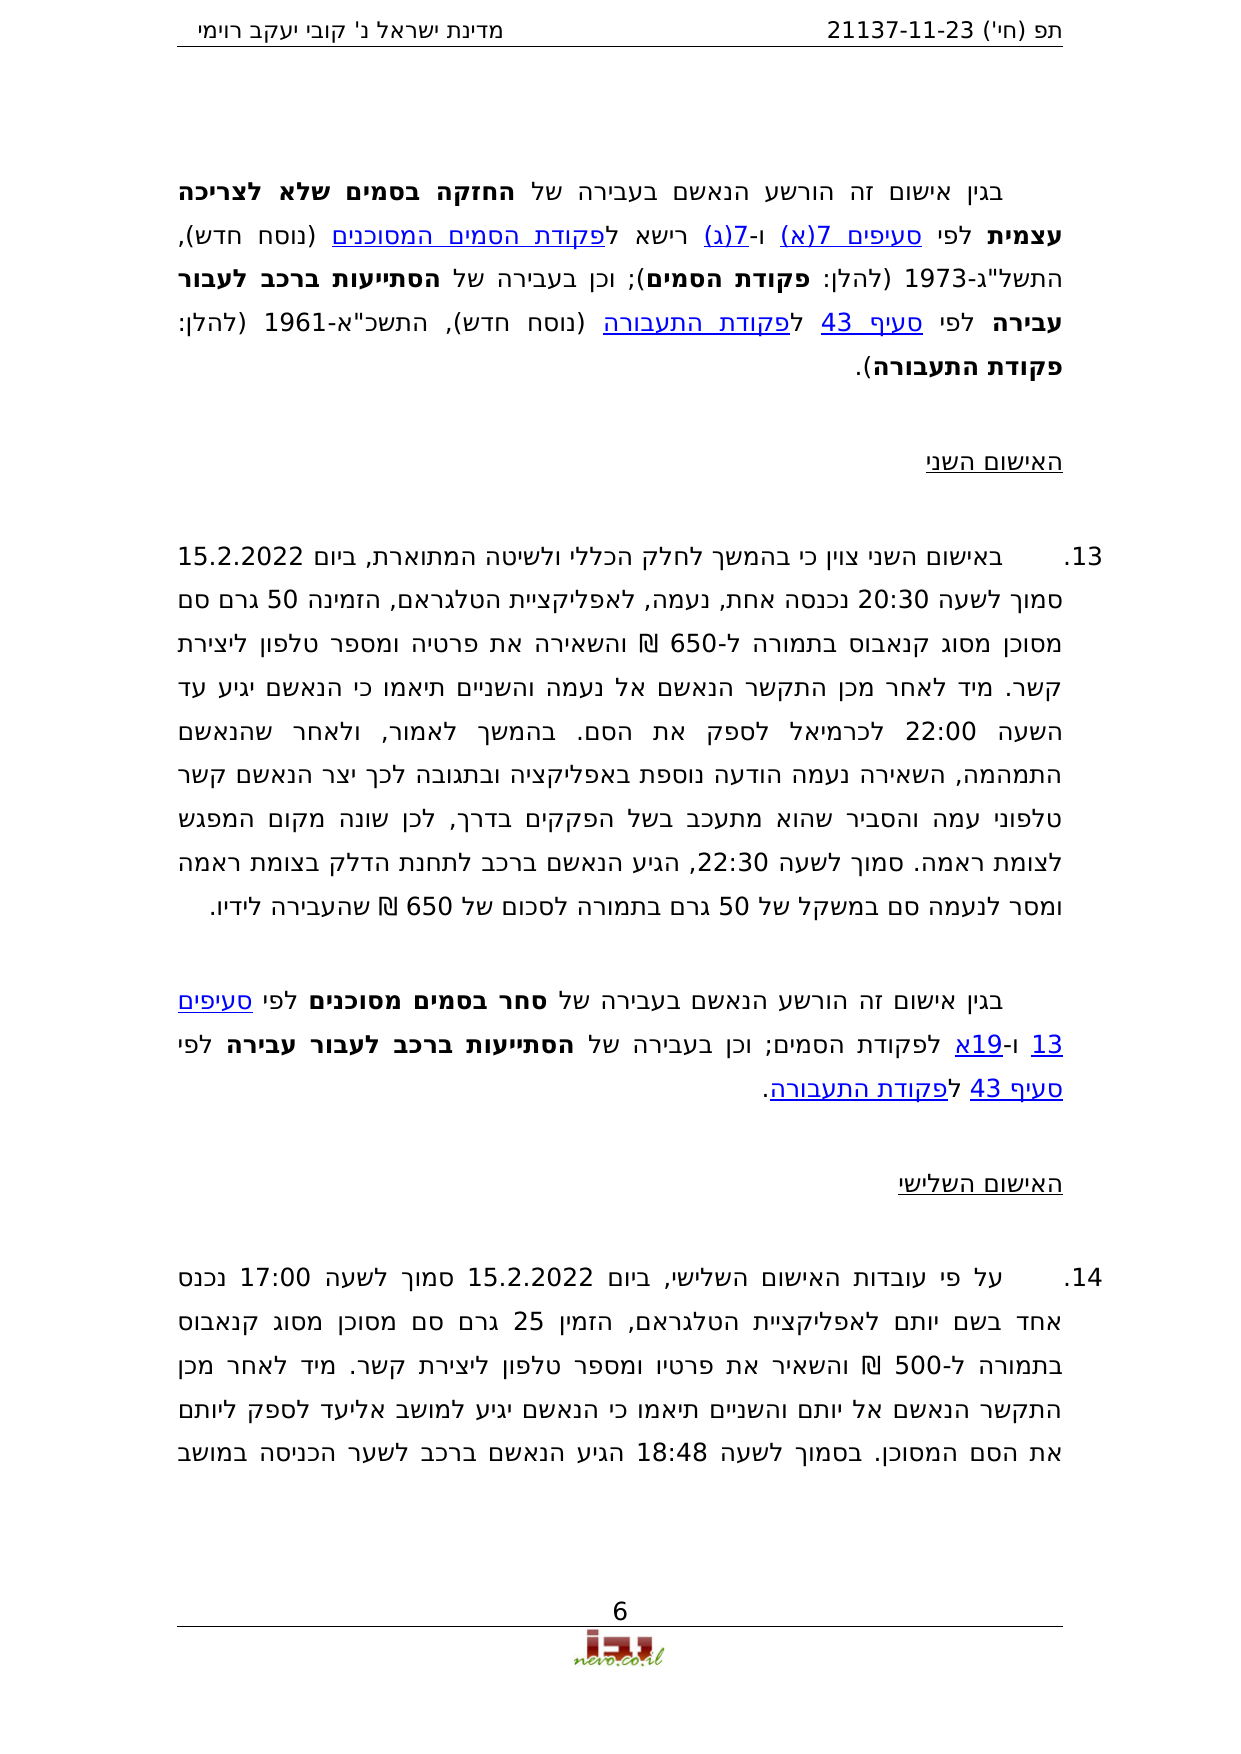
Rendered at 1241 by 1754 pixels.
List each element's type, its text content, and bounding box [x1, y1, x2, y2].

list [177, 1264, 1063, 1468]
text בגין אישום זה הורשע הנאשם בעבירה של סחר בסמים מסוכנים לפי סעיפים 13 ו-19א לפקודת הסמים; וכן בעבירה של הסתייעות ברכב לעבור עבירה לפי סעיף 43 לפקודת התעבורה. [177, 987, 1063, 1103]
text בגין אישום זה הורשע הנאשם בעבירה של החזקה בסמים שלא לצריכה עצמית לפי סעיפים 7(א) ו-7(ג) רישא לפקודת הסמים המסוכנים (נוסח חדש), התשל"ג-1973 (להלן: פקודת הסמים); וכן בעבירה של הסתייעות ברכב לעבור עבירה לפי סעיף 43 לפקודת התעבורה (נוסח חדש), התשכ"א-1961 (להלן: פקודת התעבורה). [177, 177, 1063, 381]
picture [574, 1629, 666, 1667]
text האישום השני [177, 447, 1063, 476]
list באישום השני צוין כי בהמשך לחלק הכללי ולשיטה המתוארת, ביום 15.2.2022 סמוך לשעה 20:30 נכנסה אחת, נעמה, לאפליקציית הטלגראם, הזמינה 50 גרם סם מסוכן מסוג קנאבוס בתמורה ל-650 ₪ והשאירה את פרטיה ומספר טלפון ליצירת קשר. מיד לאחר מכן התקשר הנאשם אל נעמה והשניים תיאמו כי הנאשם יגיע עד השעה 22:00 לכרמיאל לספק את הסם. בהמשך לאמור, ולאחר שהנאשם התמהמה, השאירה נעמה הודעה נוספת באפליקציה ובתגובה לכך יצר הנאשם קשר טלפוני עמה והסביר שהוא מתעכב בשל הפקקים בדרך, לכן שונה מקום המפגש לצומת ראמה. סמוך לשעה 22:30, הגיע הנאשם ברכב לתחנת הדלק בצומת ראמה ומסר לנעמה סם במשקל של 50 גרם בתמורה לסכום של 650 ₪ שהעבירה לידיו. [177, 542, 1063, 921]
text האישום השלישי [177, 1169, 1063, 1198]
